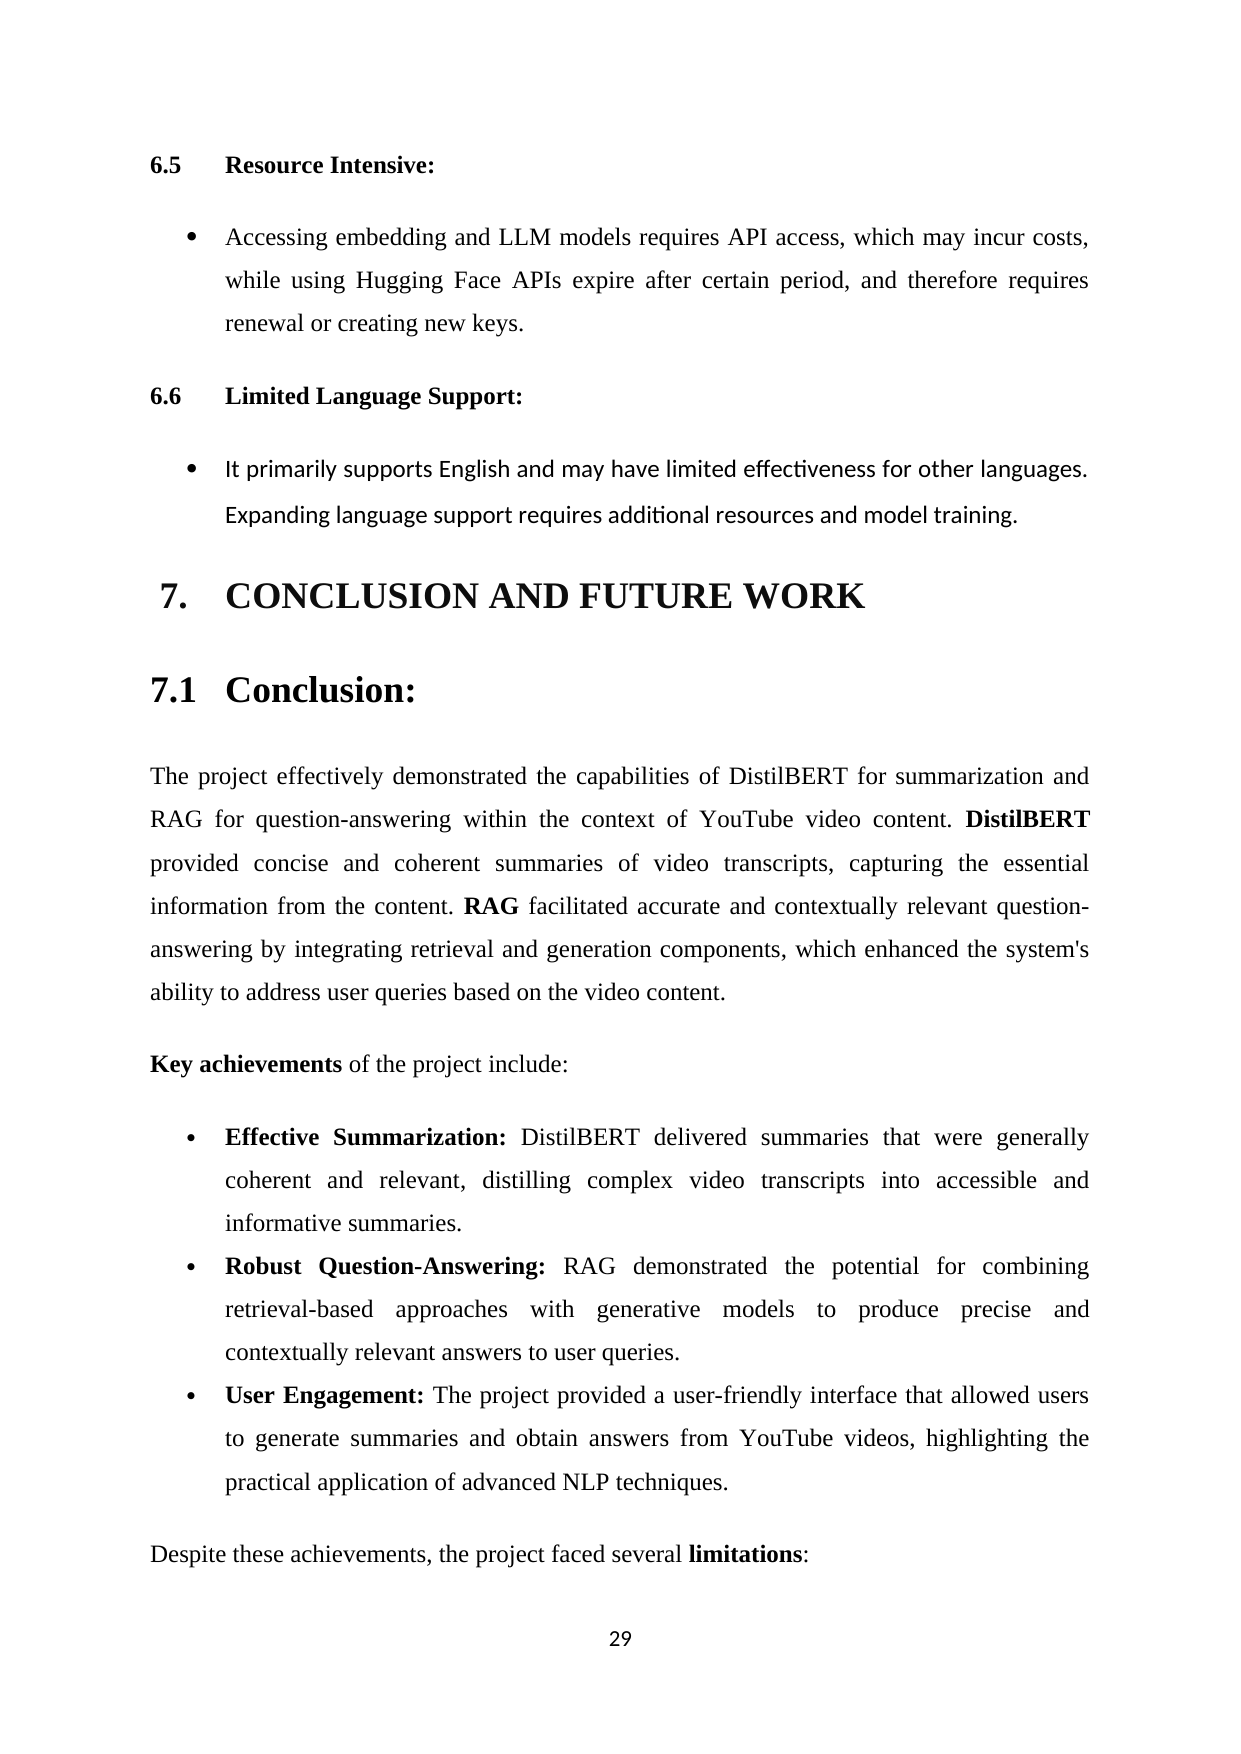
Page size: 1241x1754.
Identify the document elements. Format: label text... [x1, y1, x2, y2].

list Effective Summarization: DistilBERT delivered summaries that were generally coherent and relevant, distilling complex video transcripts into accessible and informative summaries. [187, 1122, 1090, 1237]
text Key achievements of the project include: [150, 1049, 1090, 1078]
list User Engagement: The project provided a user-friendly interface that allowed users to generate summaries and obtain answers from YouTube videos, highlighting the practical application of advanced NLP techniques. [187, 1380, 1090, 1495]
text 6.6 Limited Language Support: [150, 381, 1090, 409]
text The project effectively demonstrated the capabilities of DistilBERT for summarization and RAG for question-answering within the context of YouTube video content. DistilBERT provided concise and coherent summaries of video transcripts, capturing the essential information from the content. RAG facilitated accurate and contextually relevant question-answering by integrating retrieval and generation components, which enhanced the system's ability to address user queries based on the video content. [150, 761, 1090, 1006]
text 6.5 Resource Intensive: [150, 150, 1090, 179]
list Accessing embedding and LLM models requires API access, which may incur costs, while using Hugging Face APIs expire after certain period, and therefore requires renewal or creating new keys. [187, 222, 1090, 337]
text Despite these achievements, the project faced several limitations: [150, 1539, 1090, 1568]
text 7.1 Conclusion: [150, 668, 1090, 711]
list Robust Question-Answering: RAG demonstrated the potential for combining retrieval-based approaches with generative models to produce precise and contextually relevant answers to user queries. [187, 1251, 1090, 1366]
subtitle 7. CONCLUSION AND FUTURE WORK [150, 574, 1090, 617]
list It primarily supports English and may have limited effectiveness for other languages. Expanding language support requires additional resources and model training. [187, 453, 1090, 529]
